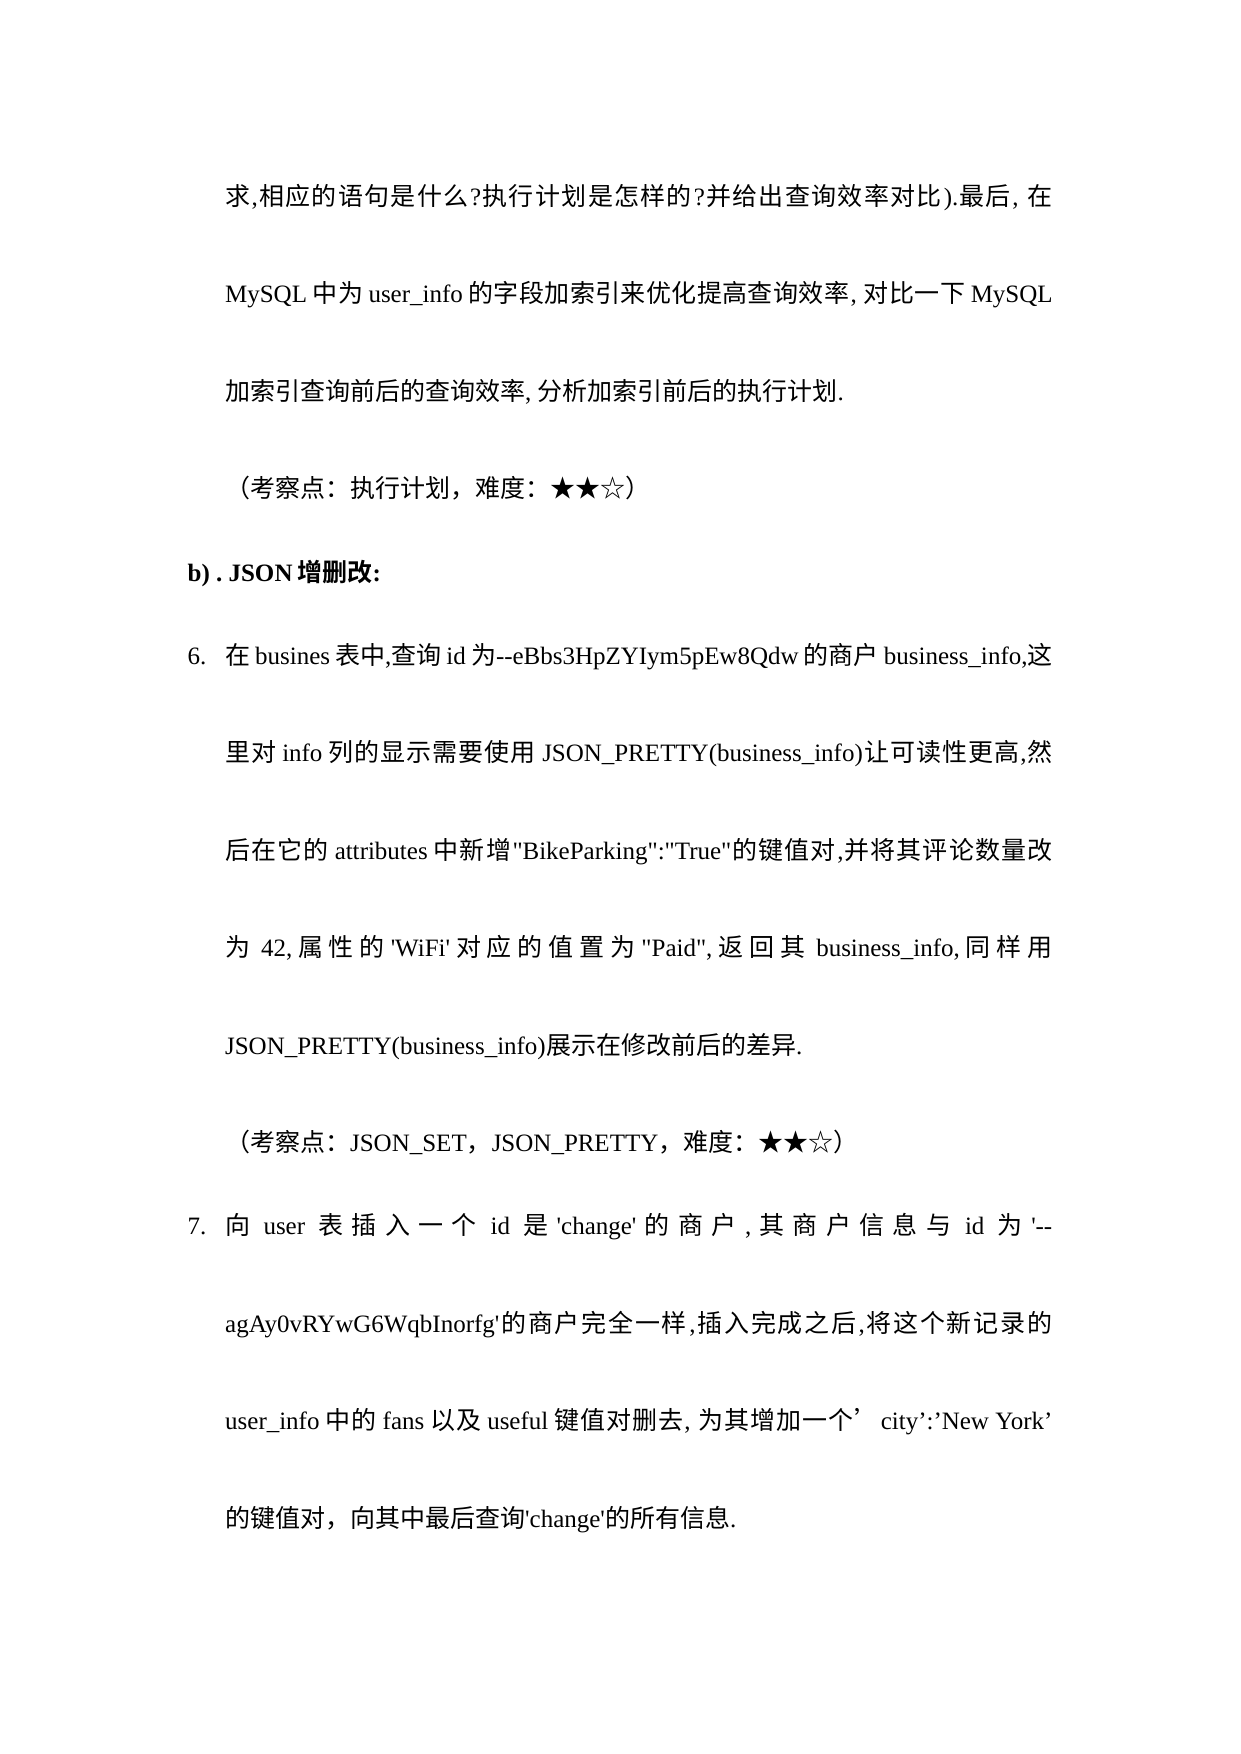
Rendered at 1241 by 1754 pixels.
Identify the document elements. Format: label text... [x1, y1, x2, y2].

list 向user表插入一个id是'change'的商户,其商户信息与id为'--agAy0vRYwG6WqbInorfg'的商户完全一样,插入完成之后,将这个新记录的user_info中的fans以及useful键值对删去, 为其增加一个’city’:’New York’的键值对，向其中最后查询'change'的所有信息. [187, 1191, 1053, 1549]
text b) . JSON增删改: [187, 538, 1053, 603]
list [187, 162, 1053, 519]
list 在busines表中,查询id为--eBbs3HpZYIym5pEw8Qdw的商户business_info,这里对info列的显示需要使用JSON_PRETTY(business_info)让可读性更高,然后在它的attributes中新增"BikeParking":"True"的键值对,并将其评论数量改为42,属性的'WiFi'对应的值置为"Paid",返回其business_info,同样用JSON_PRETTY(business_info)展示在修改前后的差异. （考察点：JSON_SET，JSON_PRETTY，难度：★★☆） [187, 621, 1053, 1173]
